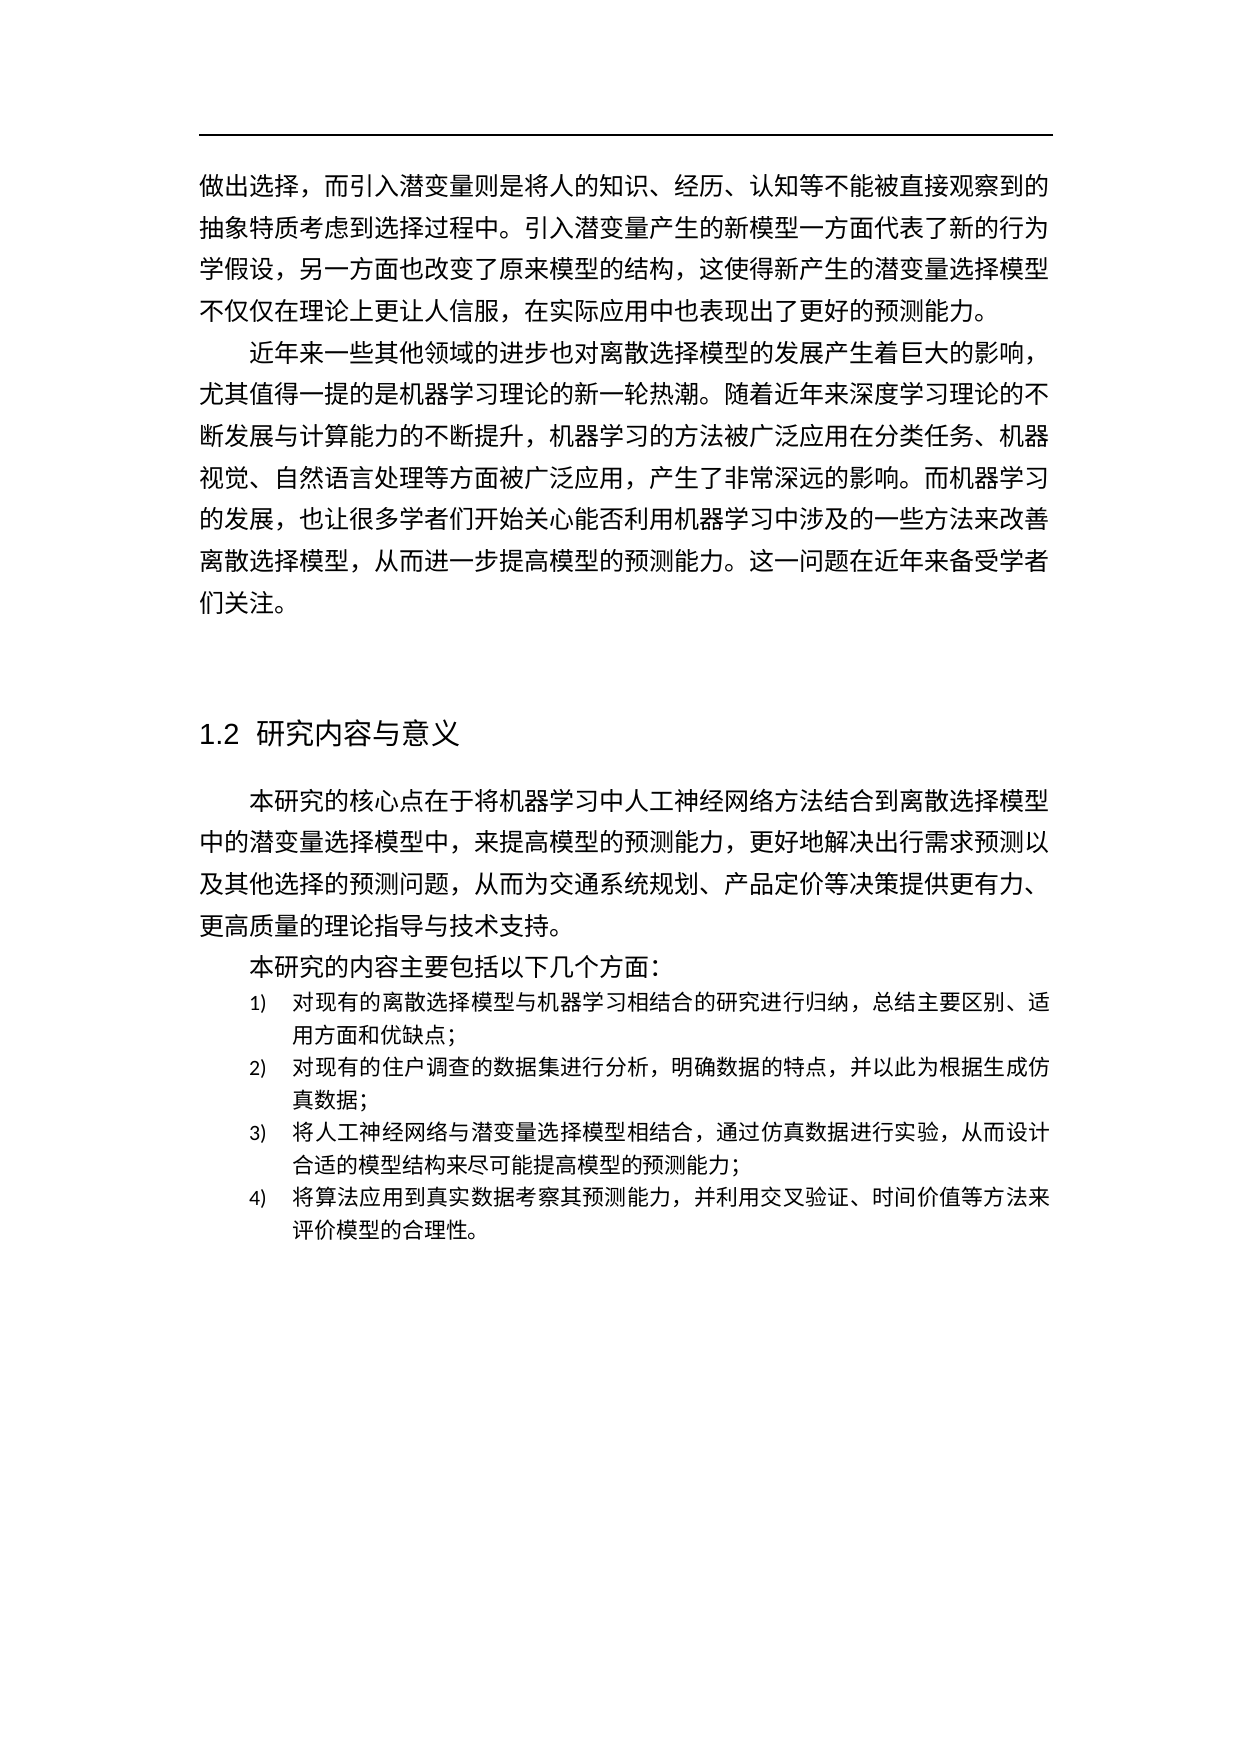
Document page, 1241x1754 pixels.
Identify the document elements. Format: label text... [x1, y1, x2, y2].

list 对现有的住户调查的数据集进行分析，明确数据的特点，并以此为根据生成仿真数据； [249, 1050, 1053, 1115]
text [199, 162, 1053, 329]
list 对现有的离散选择模型与机器学习相结合的研究进行归纳，总结主要区别、适用方面和优缺点； [249, 985, 1053, 1050]
text 本研究的核心点在于将机器学习中人工神经网络方法结合到离散选择模型中的潜变量选择模型中，来提高模型的预测能力，更好地解决出行需求预测以及其他选择的预测问题，从而为交通系统规划、产品定价等决策提供更有力、更高质量的理论指导与技术支持。 [199, 777, 1053, 943]
list 将人工神经网络与潜变量选择模型相结合，通过仿真数据进行实验，从而设计合适的模型结构来尽可能提高模型的预测能力； [249, 1115, 1053, 1180]
list 将算法应用到真实数据考察其预测能力，并利用交叉验证、时间价值等方法来评价模型的合理性。 [249, 1180, 1053, 1245]
subtitle 研究内容与意义 [199, 714, 1053, 752]
text 近年来一些其他领域的进步也对离散选择模型的发展产生着巨大的影响，尤其值得一提的是机器学习理论的新一轮热潮。随着近年来深度学习理论的不断发展与计算能力的不断提升，机器学习的方法被广泛应用在分类任务、机器视觉、自然语言处理等方面被广泛应用，产生了非常深远的影响。而机器学习的发展，也让很多学者们开始关心能否利用机器学习中涉及的一些方法来改善离散选择模型，从而进一步提高模型的预测能力。这一问题在近年来备受学者们关注。 [199, 329, 1053, 620]
text 本研究的内容主要包括以下几个方面： [199, 943, 1053, 985]
